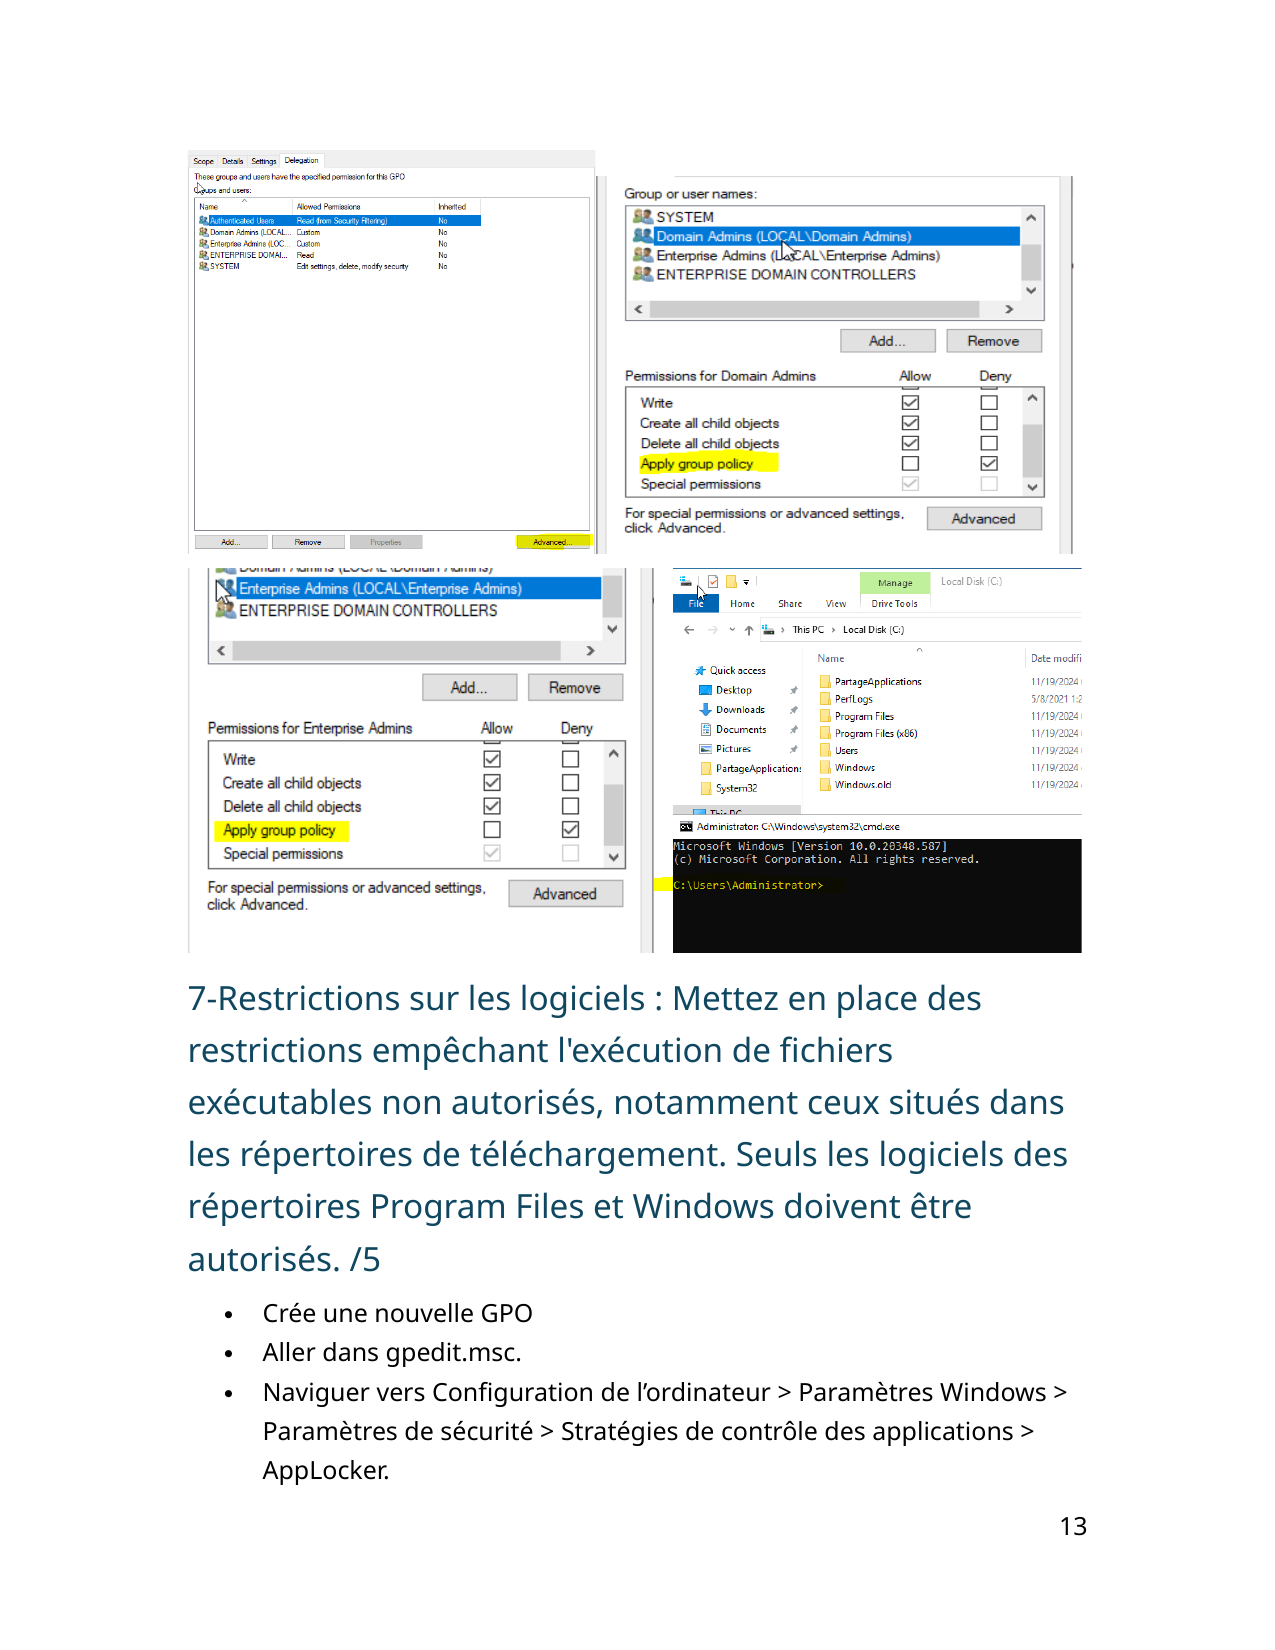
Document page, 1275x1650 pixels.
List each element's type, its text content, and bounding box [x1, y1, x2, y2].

list Naviguer vers Configuration de l’ordinateur > Paramètres Windows > Paramètres de sécurité > Stratégies de contrôle des applications > AppLocker. [225, 1374, 1087, 1487]
list Crée une nouvelle GPO [225, 1296, 1087, 1330]
list Aller dans gpedit.msc. [225, 1335, 1087, 1369]
picture [187, 568, 1082, 953]
subtitle 7-Restrictions sur les logiciels : Mettez en place des restrictions empêchant l'exécution de fichiers exécutables non autorisés, notamment ceux situés dans les répertoires de téléchargement. Seuls les logiciels des répertoires Program Files et Windows doivent être autorisés. /5 [187, 974, 1087, 1281]
picture [187, 150, 1074, 554]
